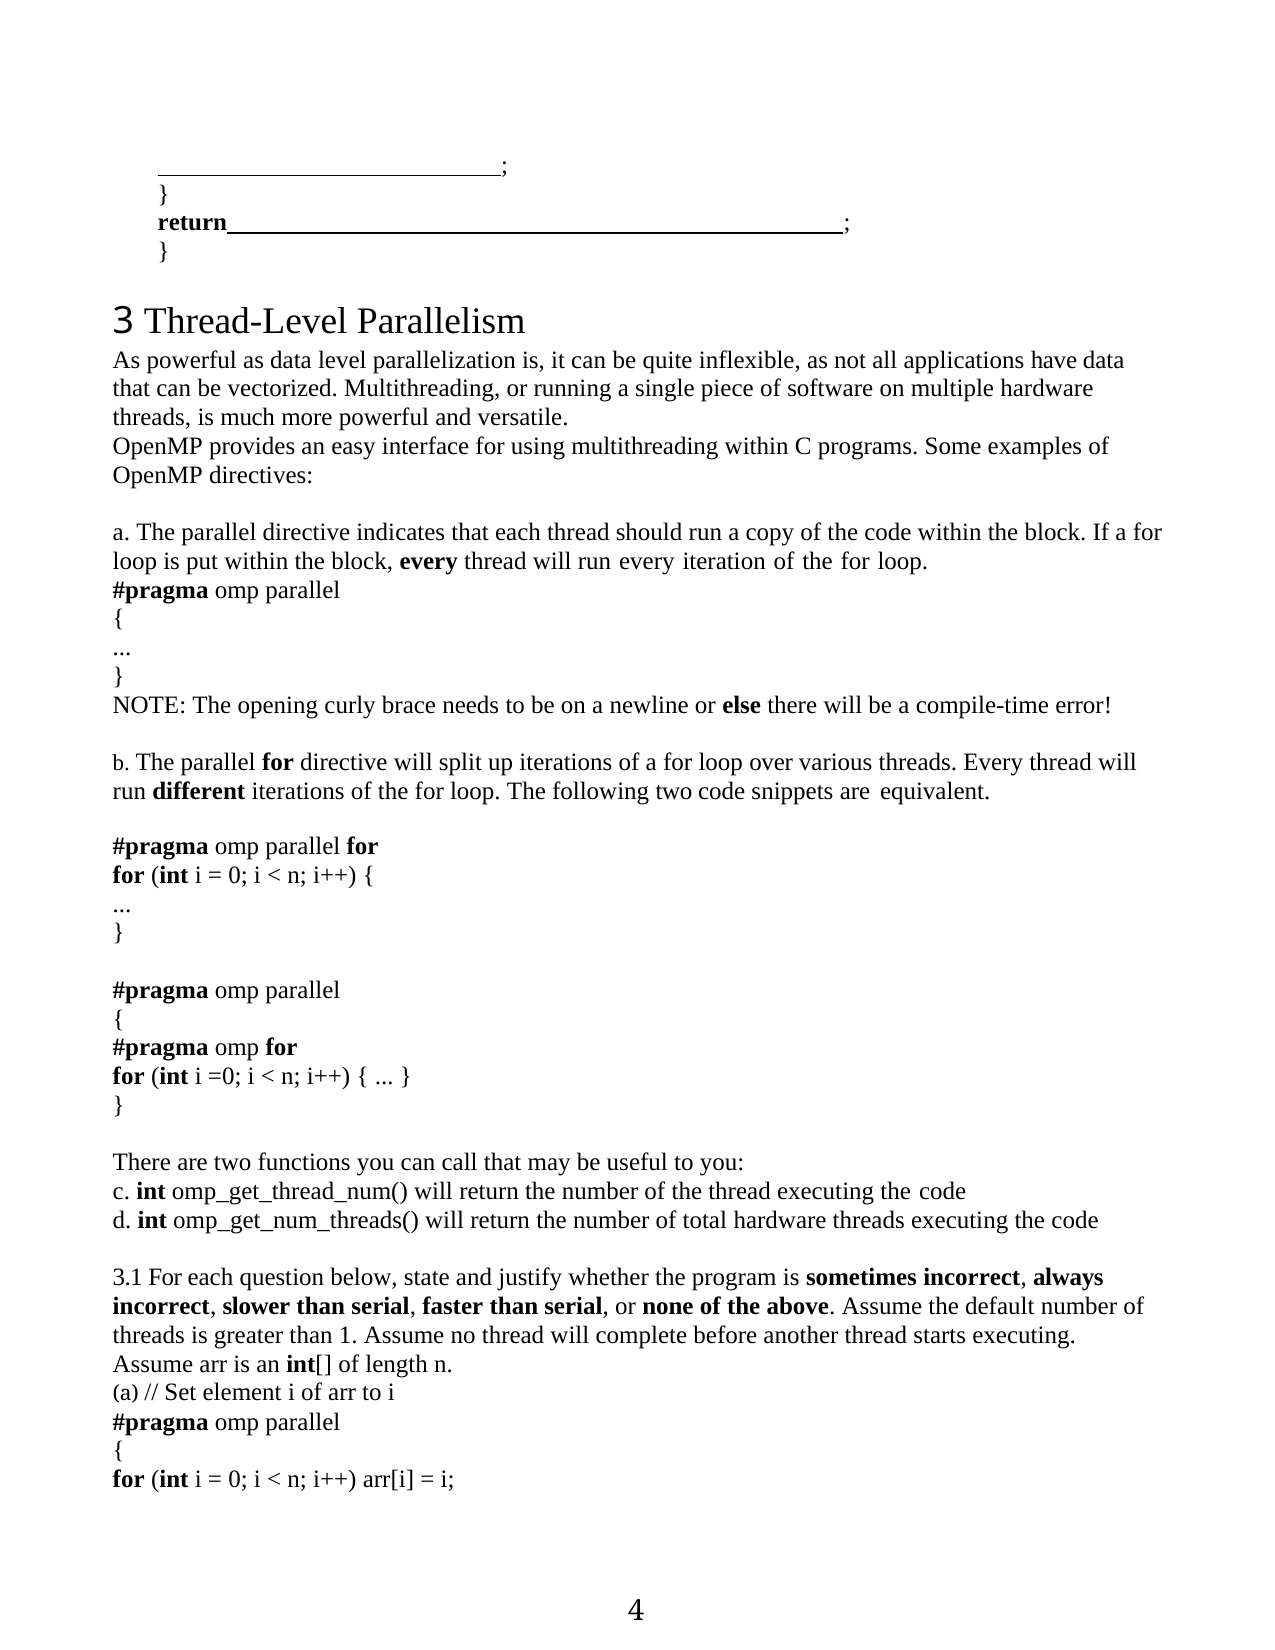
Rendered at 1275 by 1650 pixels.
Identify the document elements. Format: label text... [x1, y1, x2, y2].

text #pragma omp for [112, 1032, 1162, 1061]
list The parallel for directive will split up iterations of a for loop over various threads. Every thread will run different iterations of the for loop. The following two code snippets are equivalent. [112, 747, 1162, 805]
text for (int i = 0; i < n; i++) { [112, 860, 1162, 889]
list int omp_get_thread_num() will return the number of the thread executing the code [112, 1176, 1162, 1205]
text { [112, 1004, 1162, 1032]
text NOTE: The opening curly brace needs to be on a newline or else there will be a compile-time error! [112, 690, 1162, 718]
text #pragma omp parallel [112, 1407, 1162, 1436]
list int omp_get_num_threads() will return the number of total hardware threads executing the code [112, 1205, 1162, 1234]
subtitle Thread-Level Parallelism [112, 294, 1162, 345]
text ... [112, 889, 1162, 917]
text } [112, 917, 1162, 946]
text ... [112, 632, 1162, 661]
text { [112, 603, 1162, 632]
text #pragma omp parallel [112, 975, 1162, 1004]
text } [112, 1090, 1162, 1119]
text As powerful as data level parallelization is, it can be quite inflexible, as not all applications have data that can be vectorized. Multithreading, or running a single piece of software on multiple hardware threads, is much more powerful and versatile. [112, 345, 1162, 431]
text There are two functions you can call that may be useful to you: [112, 1147, 1162, 1176]
list // Set element i of arr to i [112, 1377, 1162, 1407]
text for (int i = 0; i < n; i++) arr[i] = i; [112, 1464, 1162, 1493]
text #pragma omp parallel for [112, 831, 1162, 860]
text 3.1 For each question below, state and justify whether the program is sometimes incorrect, always incorrect, slower than serial, faster than serial, or none of the above. Assume the default number of threads is greater than 1. Assume no thread will complete before another thread starts executing. Assume arr is an int[] of length n. [112, 1262, 1162, 1377]
text return ; [157, 207, 1117, 236]
list The parallel directive indicates that each thread should run a copy of the code within the block. If a for loop is put within the block, every thread will run every iteration of the for loop. [112, 517, 1162, 575]
text } [112, 661, 1162, 690]
text for (int i =0; i < n; i++) { ... } [112, 1061, 1162, 1090]
text OpenMP provides an easy interface for using multithreading within C programs. Some examples of OpenMP directives: [112, 431, 1162, 488]
text } [157, 179, 1117, 207]
text #pragma omp parallel [112, 575, 1162, 603]
text { [112, 1436, 1162, 1464]
text } [157, 236, 1117, 265]
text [116, 150, 1117, 179]
